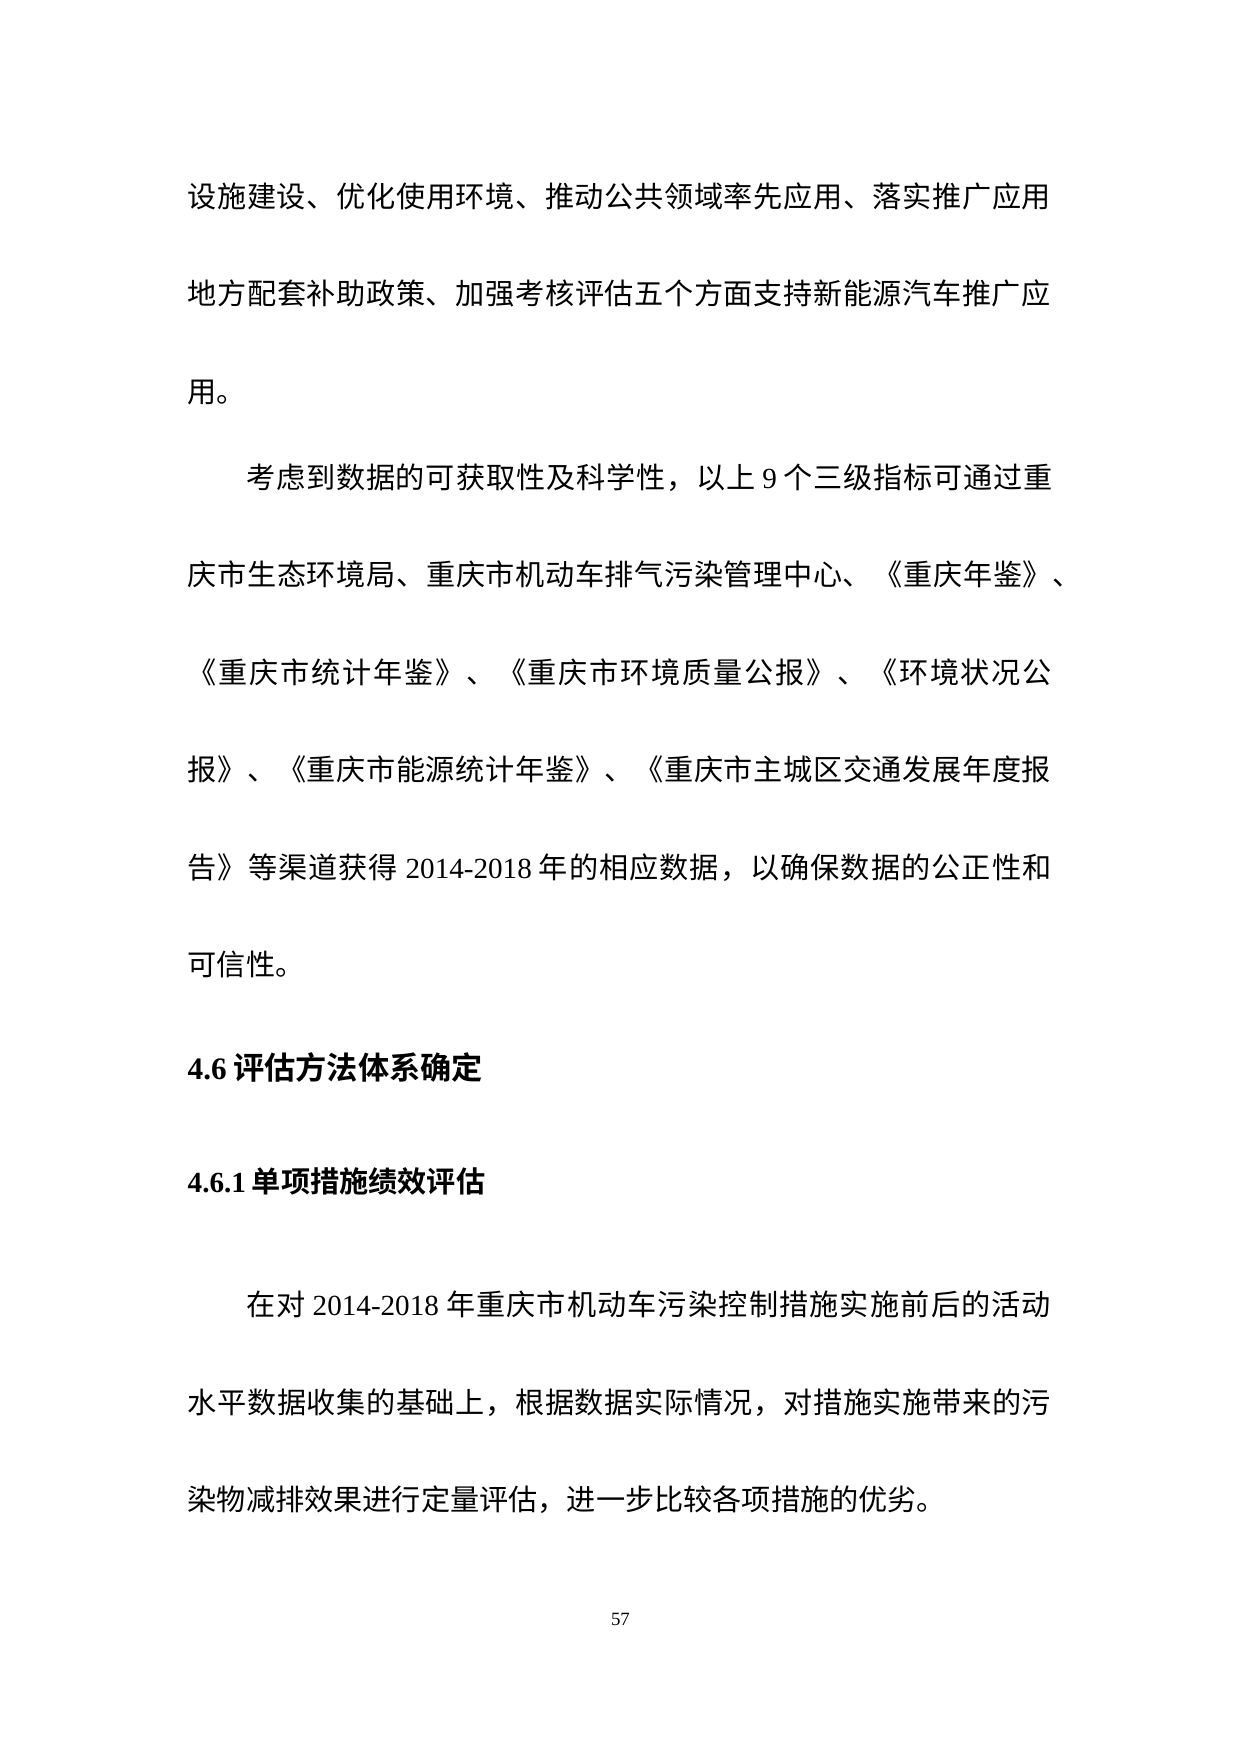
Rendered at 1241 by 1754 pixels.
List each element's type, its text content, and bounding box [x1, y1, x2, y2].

subtitle 4.6.1单项措施绩效评估 [187, 1148, 1053, 1213]
text 考虑到数据的可获取性及科学性，以上9个三级指标可通过重庆市生态环境局、重庆市机动车排气污染管理中心、《重庆年鉴》、《重庆市统计年鉴》、《重庆市环境质量公报》、《环境状况公报》、《重庆市能源统计年鉴》、《重庆市主城区交通发展年度报告》等渠道获得2014-2018年的相应数据，以确保数据的公正性和可信性。 [187, 443, 1053, 996]
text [187, 162, 1053, 422]
subtitle 4.6评估方法体系确定 [187, 1033, 1053, 1098]
list 在对2014-2018年重庆市机动车污染控制措施实施前后的活动水平数据收集的基础上，根据数据实际情况，对措施实施带来的污染物减排效果进行定量评估，进一步比较各项措施的优劣。 [187, 1271, 1053, 1531]
